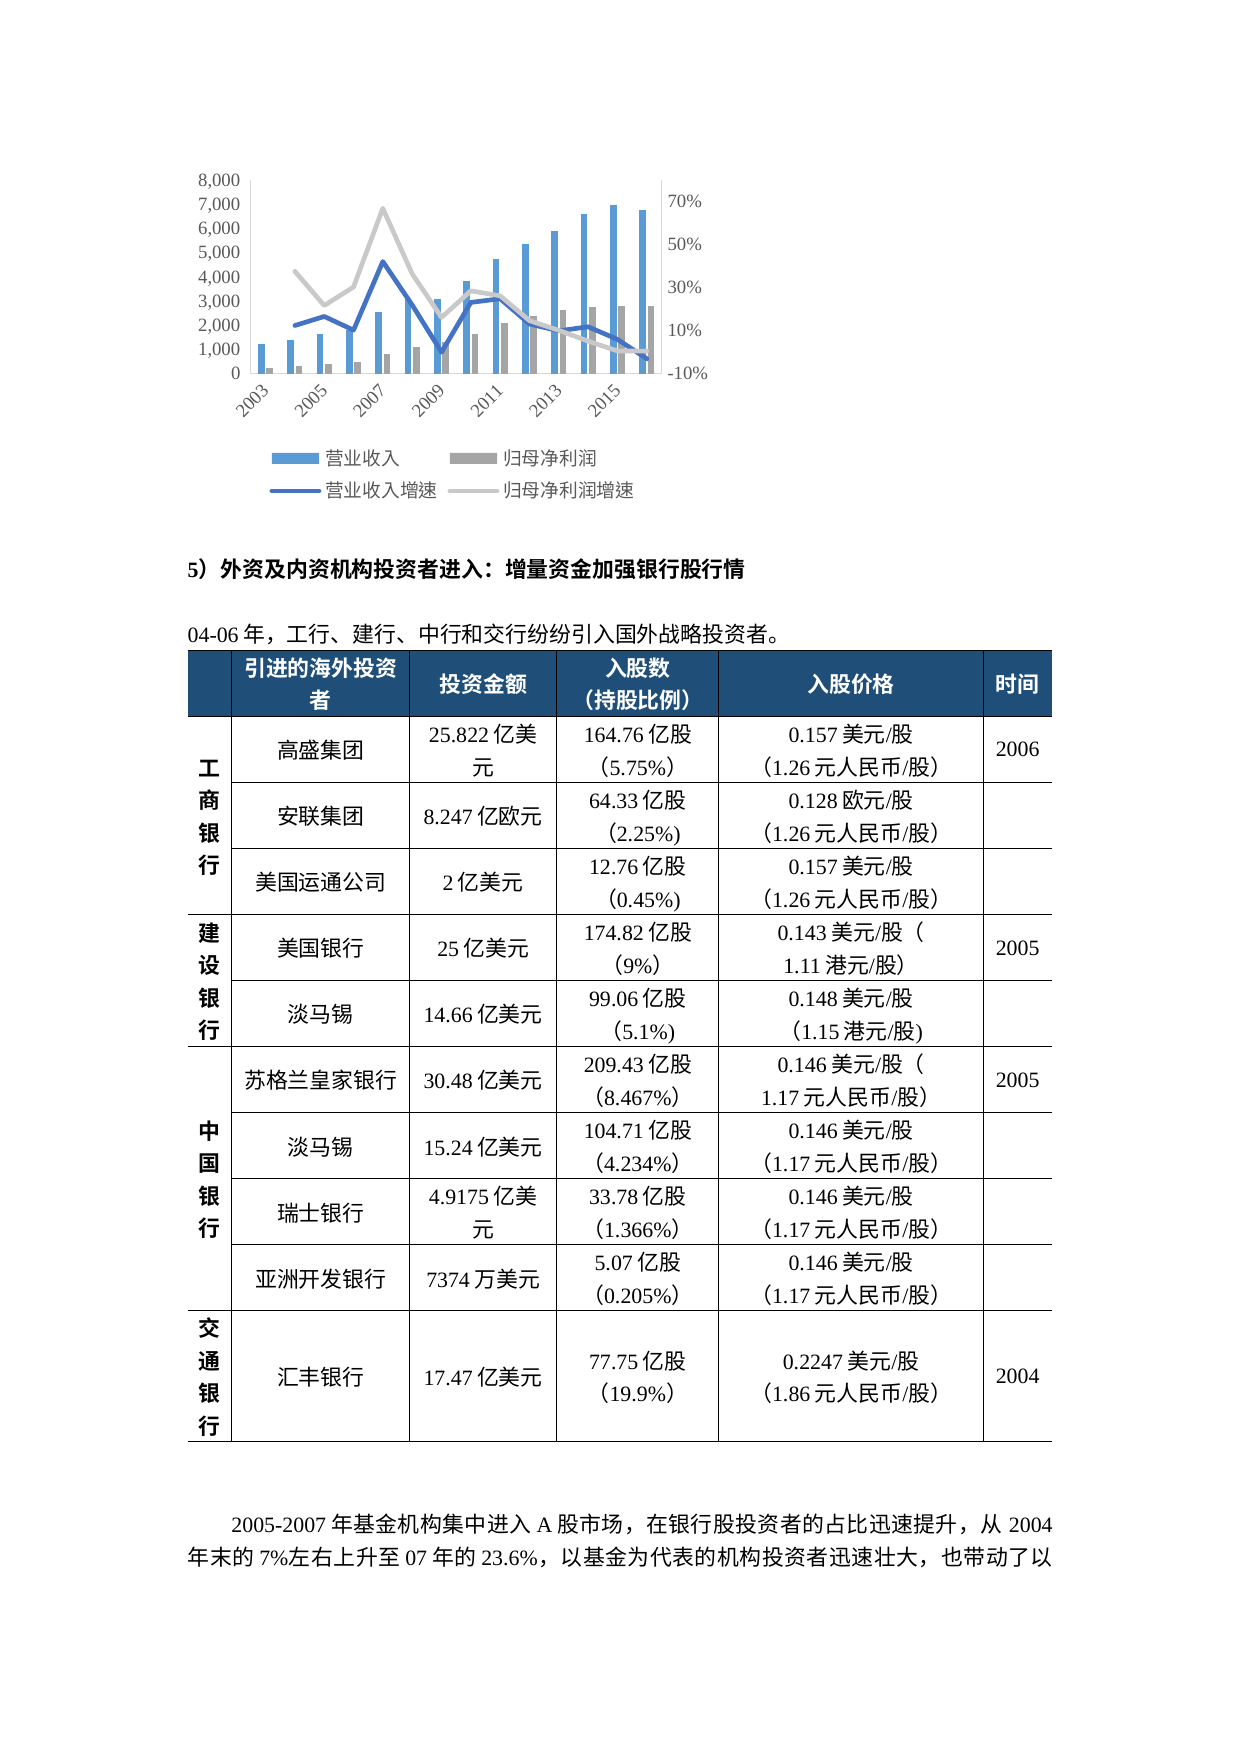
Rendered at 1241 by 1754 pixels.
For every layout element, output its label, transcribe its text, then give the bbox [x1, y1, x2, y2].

text 5）外资及内资机构投资者进入：增量资金加强银行股行情 [187, 552, 1053, 584]
table_cell 中国银行 [188, 1047, 231, 1310]
table_cell 104.71亿股（4.234%） [557, 1113, 718, 1178]
table_cell 0.146美元/股 （1.17元人民币/股） [719, 1179, 983, 1244]
table_cell [984, 849, 1052, 914]
table_cell 建设银行 [188, 915, 231, 1046]
table_cell 0.157美元/股 （1.26元人民币/股） [719, 849, 983, 914]
table_cell 0.148美元/股 （1.15港元/股) [719, 981, 983, 1046]
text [187, 1507, 1053, 1572]
table_header 投资金额 [410, 651, 556, 716]
table_cell 高盛集团 [232, 717, 409, 782]
table_cell 2亿美元 [410, 849, 556, 914]
table_cell 14.66亿美元 [410, 981, 556, 1046]
table_cell 12.76亿股（0.45%) [557, 849, 718, 914]
table_cell 淡马锡 [232, 981, 409, 1046]
table_cell 164.76亿股（5.75%） [557, 717, 718, 782]
table_cell 0.157美元/股 （1.26元人民币/股） [719, 717, 983, 782]
table_cell [984, 1245, 1052, 1310]
table_cell 0.143美元/股（ 1.11港元/股） [719, 915, 983, 980]
table_cell 瑞士银行 [232, 1179, 409, 1244]
table_cell 25.822亿美元 [410, 717, 556, 782]
table_cell 2005 [984, 915, 1052, 980]
table_cell 亚洲开发银行 [232, 1245, 409, 1310]
table_cell 4.9175亿美元 [410, 1179, 556, 1244]
table_cell 0.146美元/股 （1.17元人民币/股） [719, 1113, 983, 1178]
table_cell 0.146美元/股（ 1.17元人民币/股） [719, 1047, 983, 1112]
table_cell 25亿美元 [410, 915, 556, 980]
table_cell [984, 1113, 1052, 1178]
table_cell 2006 [984, 717, 1052, 782]
table_header 入股数 （持股比例） [557, 651, 718, 716]
table_header 引进的海外投资者 [232, 651, 409, 716]
table_cell 0.2247美元/股 （1.86元人民币/股） [719, 1311, 983, 1441]
table_cell 美国运通公司 [232, 849, 409, 914]
table_cell 15.24亿美元 [410, 1113, 556, 1178]
table_cell 8.247亿欧元 [410, 783, 556, 848]
table_cell [984, 1179, 1052, 1244]
table_cell 安联集团 [232, 783, 409, 848]
table_cell 99.06亿股（5.1%) [557, 981, 718, 1046]
table_cell 苏格兰皇家银行 [232, 1047, 409, 1112]
table_cell 174.82亿股（9%） [557, 915, 718, 980]
table_cell 0.128欧元/股 （1.26元人民币/股） [719, 783, 983, 848]
table_cell 7374万美元 [410, 1245, 556, 1310]
table_cell 5.07亿股（0.205%） [557, 1245, 718, 1310]
table_cell [984, 981, 1052, 1046]
table_cell [984, 783, 1052, 848]
table_header 入股价格 [719, 651, 983, 716]
table_cell 交通银行 [188, 1311, 231, 1441]
table_cell 淡马锡 [232, 1113, 409, 1178]
table_header [188, 651, 231, 716]
table_cell 30.48亿美元 [410, 1047, 556, 1112]
table_cell 17.47亿美元 [410, 1311, 556, 1441]
table_cell 工商银行 [188, 717, 231, 914]
text 04-06年，工行、建行、中行和交行纷纷引入国外战略投资者。 [187, 617, 1053, 649]
table_header 时间 [984, 651, 1052, 716]
table_cell 77.75亿股（19.9%） [557, 1311, 718, 1441]
table_cell 汇丰银行 [232, 1311, 409, 1441]
table_cell 美国银行 [232, 915, 409, 980]
table_cell 64.33亿股（2.25%) [557, 783, 718, 848]
table_cell 2004 [984, 1311, 1052, 1441]
table_cell 0.146美元/股 （1.17元人民币/股） [719, 1245, 983, 1310]
table_cell 2005 [984, 1047, 1052, 1112]
table_cell 209.43亿股（8.467%） [557, 1047, 718, 1112]
table_cell 33.78亿股（1.366%） [557, 1179, 718, 1244]
